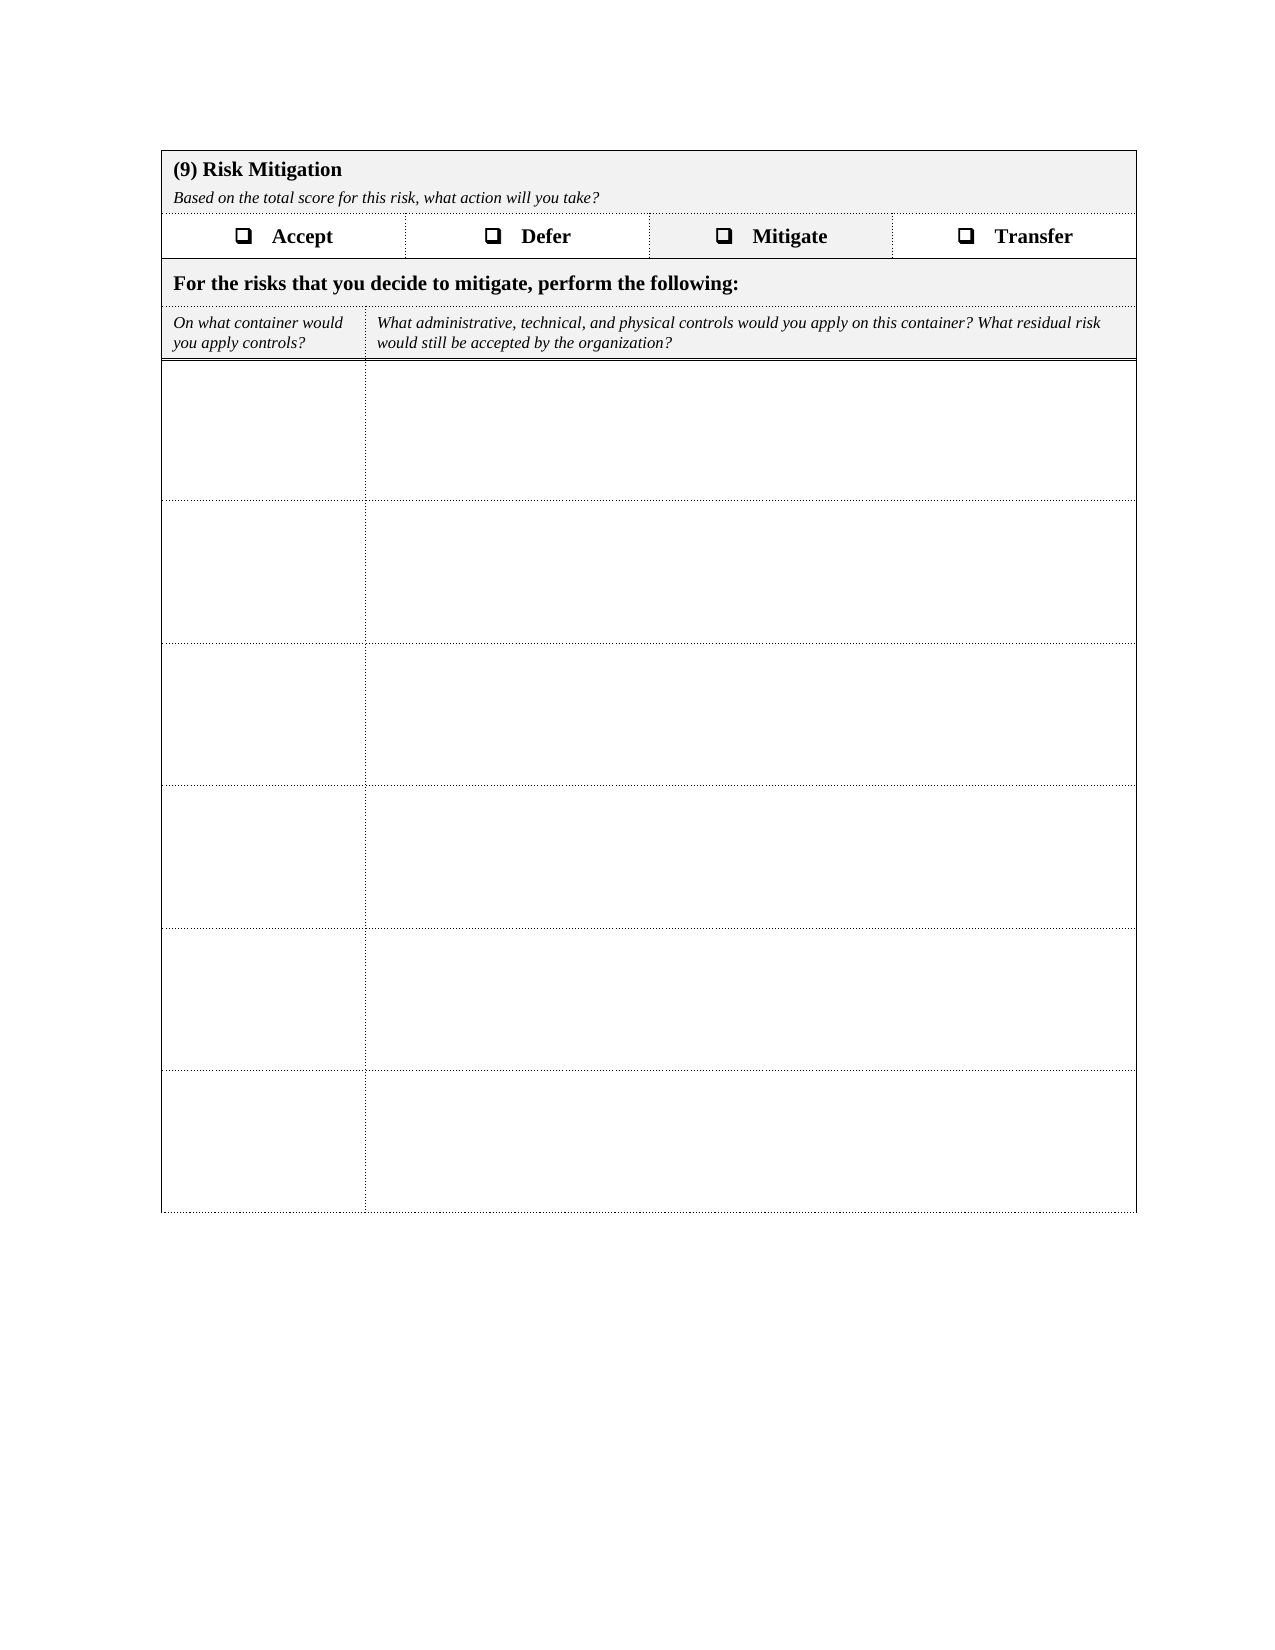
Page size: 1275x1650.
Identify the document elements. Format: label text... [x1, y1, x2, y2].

table_cell On what container would you apply controls? [162, 306, 365, 358]
table_cell [365, 361, 1136, 500]
table_cell [365, 500, 1136, 643]
table_cell [162, 643, 365, 785]
table_cell What administrative, technical, and physical controls would you apply on this container? What residual risk would still be accepted by the organization? [365, 306, 1136, 358]
table_cell [365, 928, 1136, 1070]
table_cell [162, 1070, 365, 1212]
table_cell [365, 1070, 1136, 1212]
table_cell [162, 500, 365, 643]
table_header (9) Risk Mitigation Based on the total score for this risk, what action will you take? [162, 151, 1136, 213]
table_cell Mitigate [649, 213, 893, 258]
table_cell [365, 785, 1136, 927]
table_cell For the risks that you decide to mitigate, perform the following: [162, 259, 1136, 306]
table_cell Transfer [893, 213, 1136, 258]
table_cell Defer [405, 213, 649, 258]
table_cell Accept [162, 213, 405, 258]
table_cell [162, 361, 365, 500]
table_cell [162, 928, 365, 1070]
table_cell [365, 643, 1136, 785]
table_cell [162, 785, 365, 927]
